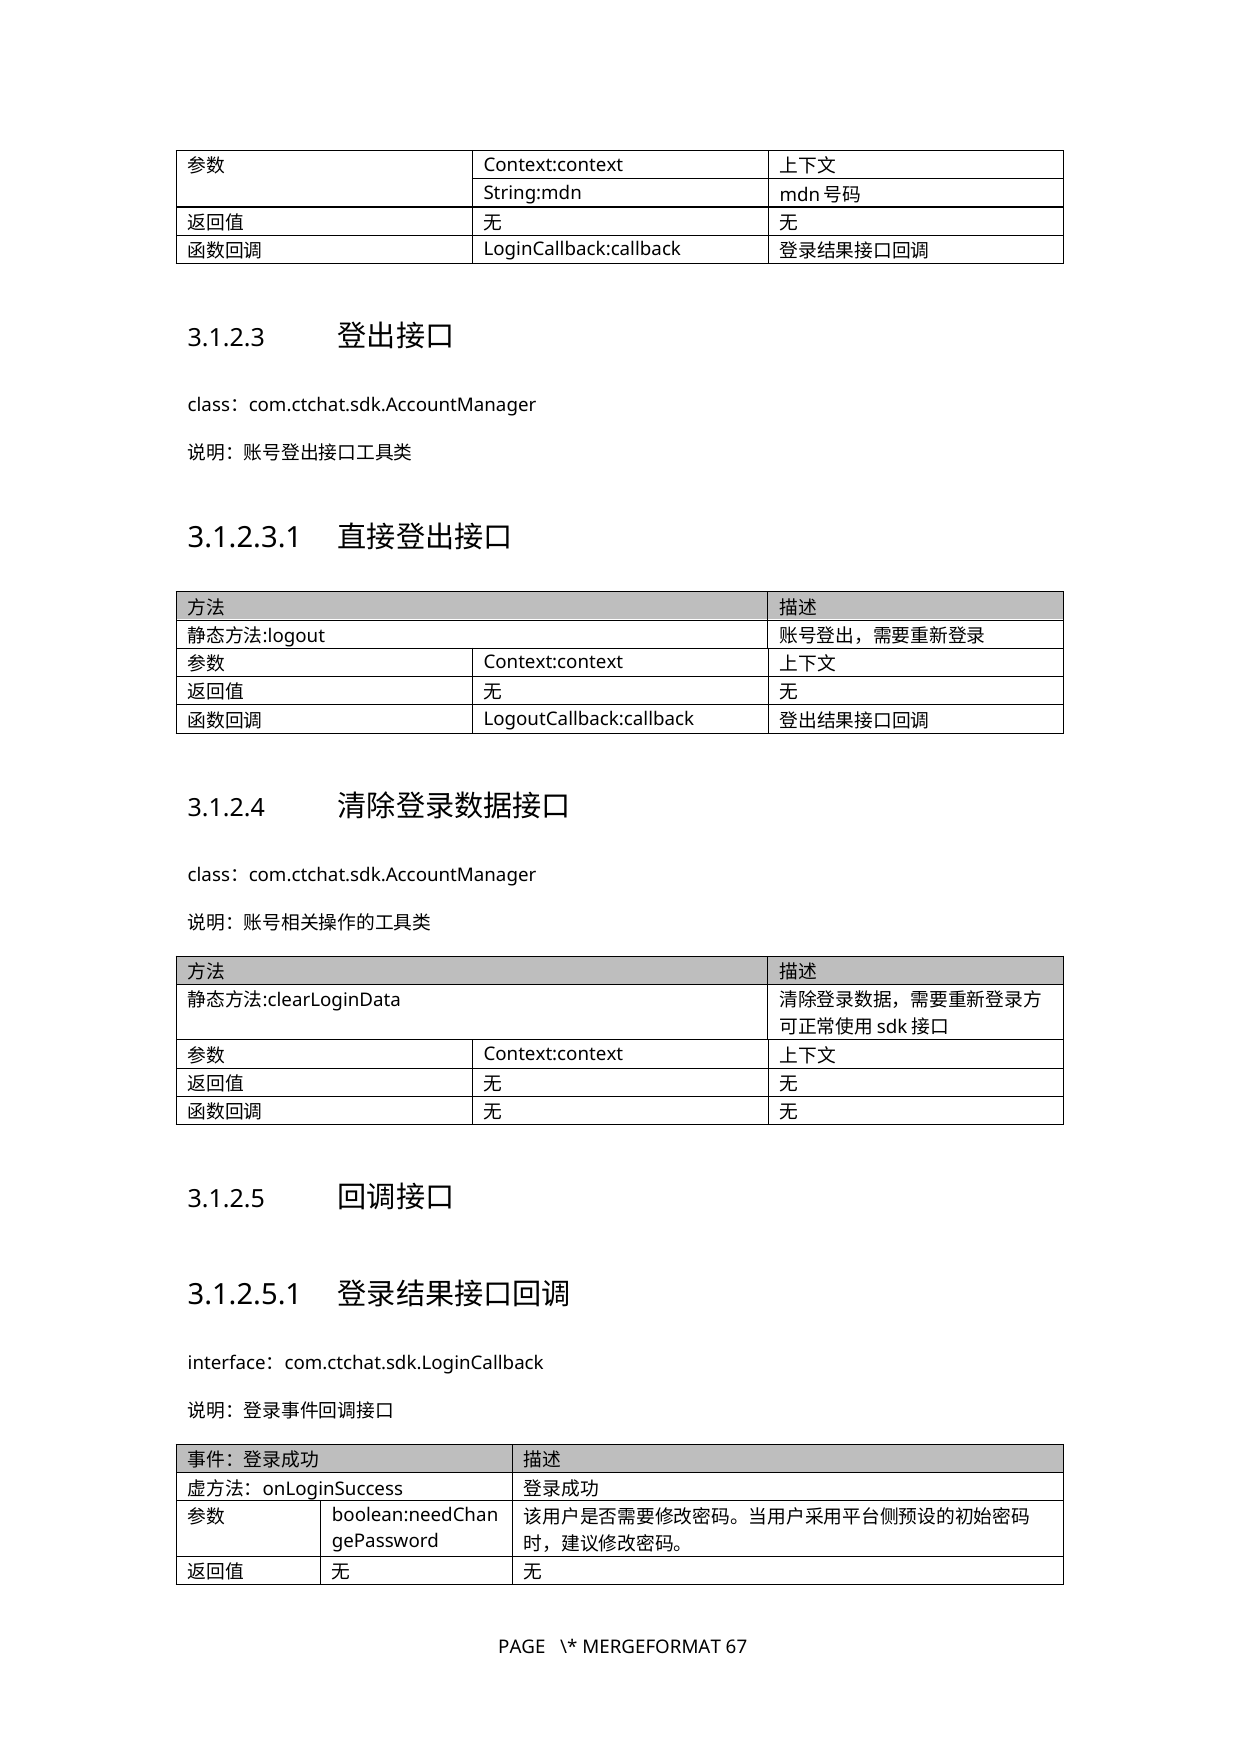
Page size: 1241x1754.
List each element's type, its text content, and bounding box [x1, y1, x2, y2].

subtitle 登录结果接口回调 [187, 1251, 1053, 1318]
table_cell Context:context [473, 1040, 768, 1067]
table_cell Context:context [473, 649, 768, 676]
table_header 事件：登录成功 [177, 1445, 512, 1472]
table_cell boolean:needChangePassword [321, 1501, 512, 1556]
table_cell 函数回调 [177, 236, 472, 263]
text 说明：账号相关操作的工具类 [187, 907, 1053, 935]
table_cell LogoutCallback:callback [473, 705, 768, 732]
table_header 描述 [513, 1445, 1063, 1472]
subtitle 直接登出接口 [187, 494, 1053, 561]
table_cell 上下文 [769, 649, 1063, 676]
text class：com.ctchat.sdk.AccountManager [187, 859, 1053, 887]
table_cell 无 [769, 1097, 1063, 1124]
table_cell 无 [473, 208, 768, 235]
table_cell 无 [513, 1557, 1063, 1584]
table_cell 函数回调 [177, 705, 472, 732]
table_cell 函数回调 [177, 1097, 472, 1124]
table_cell 返回值 [177, 208, 472, 235]
table_header 描述 [768, 957, 1063, 984]
text 说明：账号登出接口工具类 [187, 438, 1053, 465]
table_cell 无 [321, 1557, 512, 1584]
table_cell 返回值 [177, 1069, 472, 1096]
table_cell 返回值 [177, 677, 472, 704]
table_header 方法 [177, 957, 767, 984]
subtitle 清除登录数据接口 [187, 763, 1053, 829]
table_cell 参数 [177, 649, 472, 676]
text interface：com.ctchat.sdk.LoginCallback [187, 1348, 1053, 1375]
table_cell 账号登出，需要重新登录 [768, 621, 1063, 648]
table_header 方法 [177, 592, 767, 619]
subtitle 登出接口 [187, 293, 1053, 360]
table_cell mdn号码 [769, 179, 1063, 206]
table_cell 清除登录数据，需要重新登录方可正常使用sdk接口 [768, 985, 1063, 1039]
table_cell String:mdn [473, 179, 768, 206]
table_cell 无 [473, 677, 768, 704]
table_cell 上下文 [769, 1040, 1063, 1067]
table_cell 登录成功 [513, 1473, 1063, 1500]
table_cell 参数 [177, 151, 472, 206]
text class：com.ctchat.sdk.AccountManager [187, 390, 1053, 417]
table_cell 该用户是否需要修改密码。当用户采用平台侧预设的初始密码时，建议修改密码。 [513, 1501, 1063, 1556]
table_cell 无 [473, 1097, 768, 1124]
table_header 描述 [768, 592, 1063, 619]
table_cell 无 [769, 677, 1063, 704]
table_cell 无 [769, 208, 1063, 235]
table_cell LoginCallback:callback [473, 236, 768, 263]
table_cell Context:context [473, 151, 768, 178]
table_cell 静态方法:logout [177, 621, 767, 648]
subtitle 回调接口 [187, 1154, 1053, 1221]
table_cell 返回值 [177, 1557, 320, 1584]
table_cell 静态方法:clearLoginData [177, 985, 767, 1039]
table_cell 无 [769, 1069, 1063, 1096]
table_cell 无 [473, 1069, 768, 1096]
table_cell 参数 [177, 1501, 320, 1556]
table_cell 登出结果接口回调 [769, 705, 1063, 732]
table_cell 参数 [177, 1040, 472, 1067]
text 说明：登录事件回调接口 [187, 1396, 1053, 1423]
table_cell 上下文 [769, 151, 1063, 178]
table_cell 虚方法：onLoginSuccess [177, 1473, 512, 1500]
table_cell 登录结果接口回调 [769, 236, 1063, 263]
